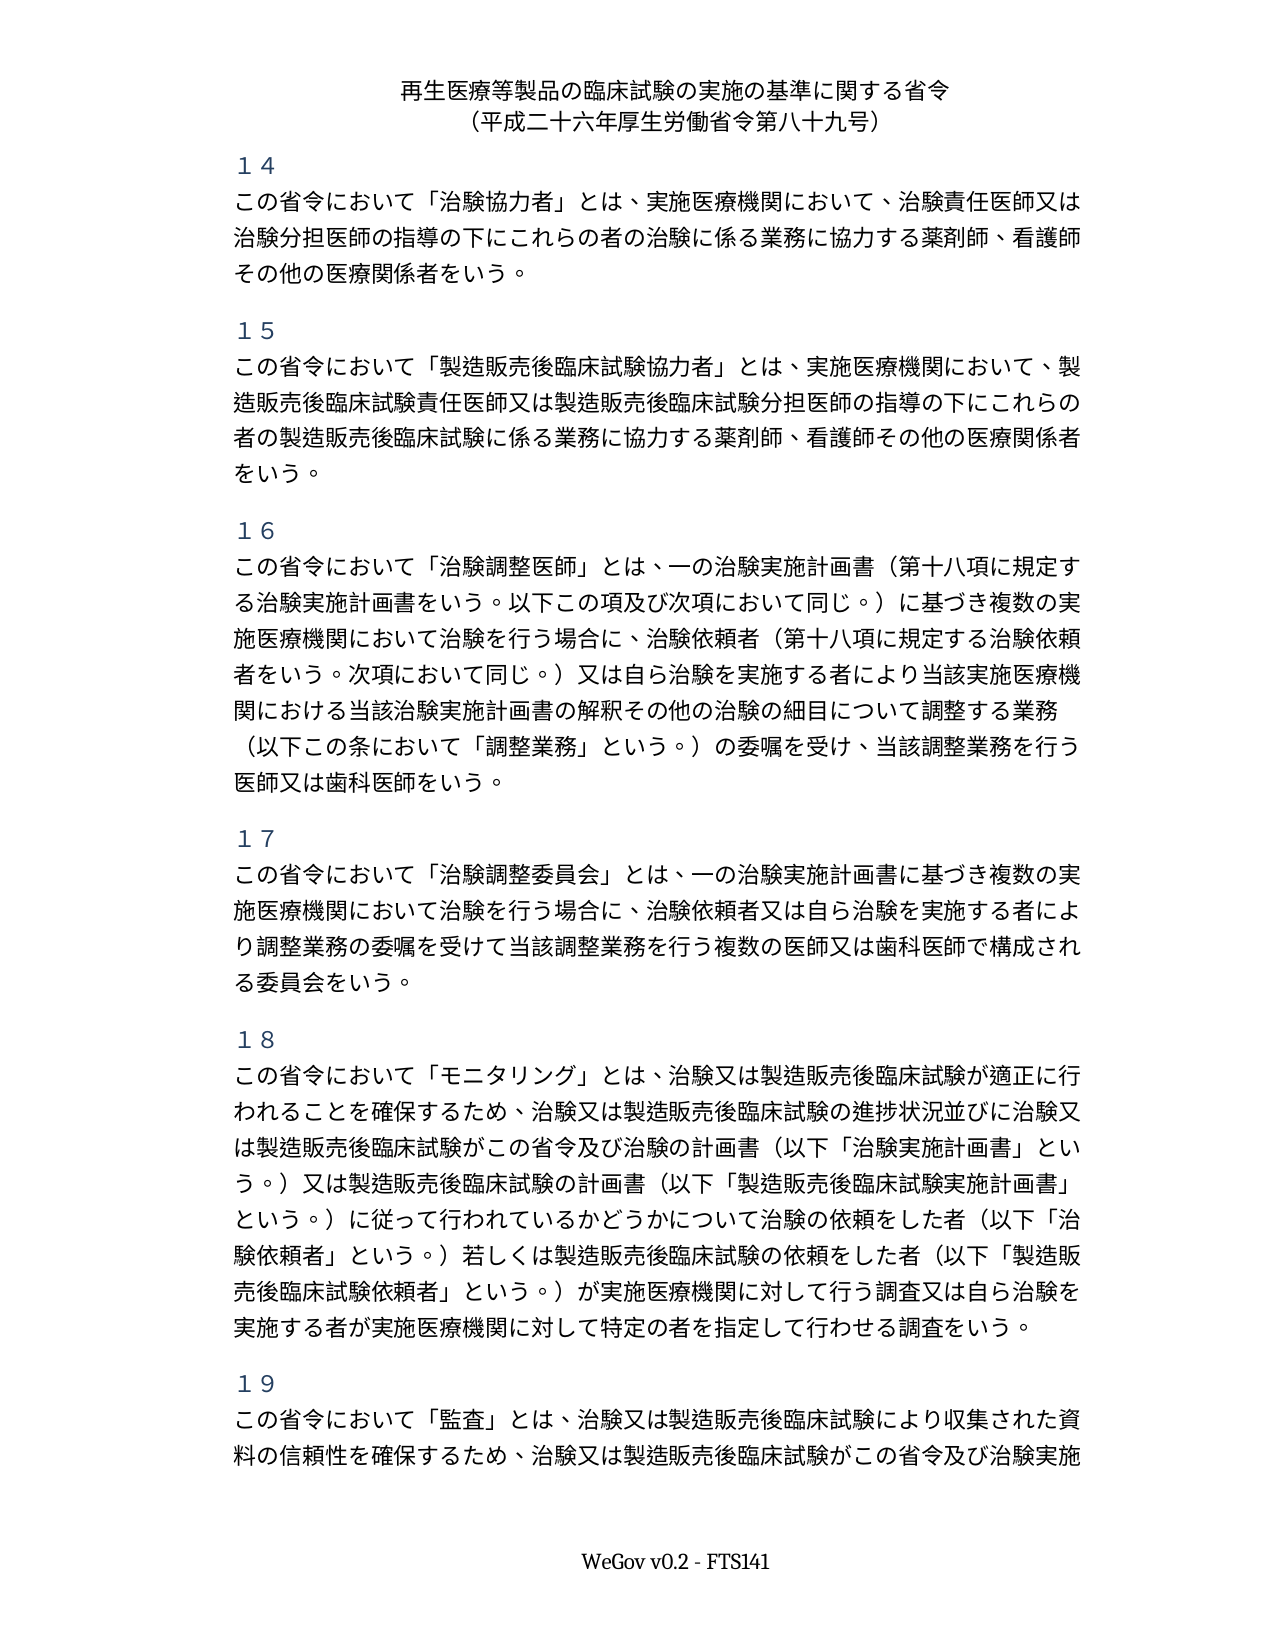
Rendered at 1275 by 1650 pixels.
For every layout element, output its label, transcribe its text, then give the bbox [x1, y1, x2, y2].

subtitle １６ [233, 515, 1087, 546]
text この省令において「モニタリング」とは、治験又は製造販売後臨床試験が適正に行われることを確保するため、治験又は製造販売後臨床試験の進捗状況並びに治験又は製造販売後臨床試験がこの省令及び治験の計画書（以下「治験実施計画書」という。）又は製造販売後臨床試験の計画書（以下「製造販売後臨床試験実施計画書」という。）に従って行われているかどうかについて治験の依頼をした者（以下「治験依頼者」という。）若しくは製造販売後臨床試験の依頼をした者（以下「製造販売後臨床試験依頼者」という。）が実施医療機関に対して行う調査又は自ら治験を実施する者が実施医療機関に対して特定の者を指定して行わせる調査をいう。 [233, 1060, 1087, 1343]
subtitle １８ [233, 1024, 1087, 1055]
subtitle １５ [233, 314, 1087, 346]
text この省令において「製造販売後臨床試験協力者」とは、実施医療機関において、製造販売後臨床試験責任医師又は製造販売後臨床試験分担医師の指導の下にこれらの者の製造販売後臨床試験に係る業務に協力する薬剤師、看護師その他の医療関係者をいう。 [233, 351, 1087, 489]
subtitle １７ [233, 823, 1087, 855]
text この省令において「治験調整委員会」とは、一の治験実施計画書に基づき複数の実施医療機関において治験を行う場合に、治験依頼者又は自ら治験を実施する者により調整業務の委嘱を受けて当該調整業務を行う複数の医師又は歯科医師で構成される委員会をいう。 [233, 859, 1087, 998]
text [233, 1404, 1087, 1471]
subtitle １４ [233, 150, 1087, 181]
text この省令において「治験協力者」とは、実施医療機関において、治験責任医師又は治験分担医師の指導の下にこれらの者の治験に係る業務に協力する薬剤師、看護師その他の医療関係者をいう。 [233, 186, 1087, 289]
text この省令において「治験調整医師」とは、一の治験実施計画書（第十八項に規定する治験実施計画書をいう。以下この項及び次項において同じ。）に基づき複数の実施医療機関において治験を行う場合に、治験依頼者（第十八項に規定する治験依頼者をいう。次項において同じ。）又は自ら治験を実施する者により当該実施医療機関における当該治験実施計画書の解釈その他の治験の細目について調整する業務（以下この条において「調整業務」という。）の委嘱を受け、当該調整業務を行う医師又は歯科医師をいう。 [233, 551, 1087, 798]
subtitle １９ [233, 1368, 1087, 1399]
